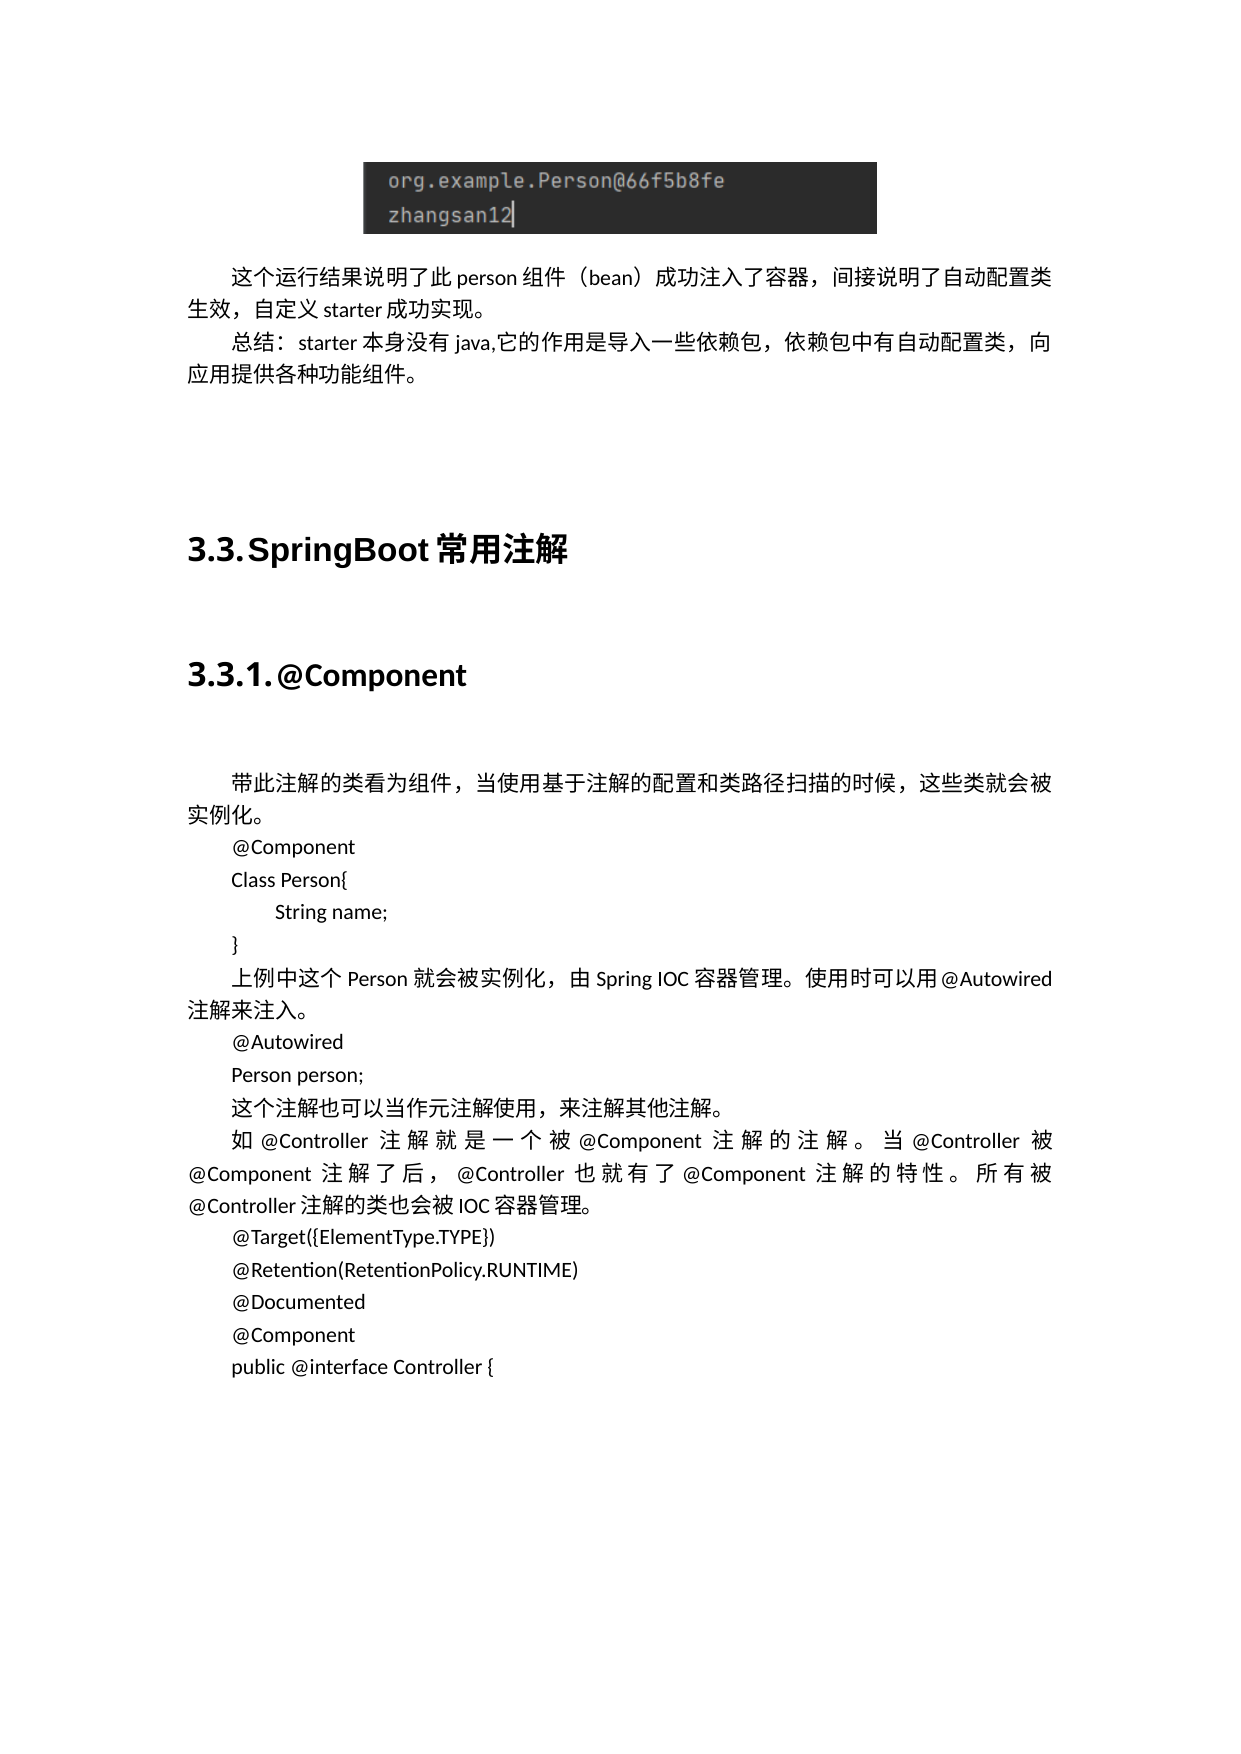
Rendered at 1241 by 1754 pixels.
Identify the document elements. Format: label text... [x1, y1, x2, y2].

list } [187, 928, 1053, 961]
list Class Person{ [187, 863, 1053, 896]
subtitle @Component [187, 641, 1053, 706]
list 带此注解的类看为组件，当使用基于注解的配置和类路径扫描的时候，这些类就会被实例化。 [187, 766, 1053, 831]
list 这个注解也可以当作元注解使用，来注解其他注解。 [187, 1091, 1053, 1123]
list @Retention(RetentionPolicy.RUNTIME) [187, 1253, 1053, 1286]
list @Component [187, 1318, 1053, 1351]
list @Autowired [187, 1026, 1053, 1058]
list 总结：starter本身没有java,它的作用是导入一些依赖包，依赖包中有自动配置类，向应用提供各种功能组件。 [187, 324, 1053, 389]
picture [363, 162, 877, 234]
text 这个运行结果说明了此person组件（bean）成功注入了容器，间接说明了自动配置类生效，自定义starter成功实现。 [187, 259, 1053, 324]
list @Component [187, 831, 1053, 863]
subtitle SpringBoot常用注解 [187, 514, 1053, 579]
list @Target({ElementType.TYPE}) [187, 1221, 1053, 1253]
list String name; [231, 896, 1053, 928]
list 上例中这个Person就会被实例化，由Spring IOC容器管理。使用时可以用@Autowired注解来注入。 [187, 961, 1053, 1026]
list Person person; [187, 1058, 1053, 1091]
list public @interface Controller { [187, 1351, 1053, 1383]
list 如@Controller注解就是一个被@Component注解的注解。当@Controller被@Component注解了后，@Controller也就有了@Component注解的特性。所有被@Controller注解的类也会被IOC容器管理。 [187, 1123, 1053, 1221]
list @Documented [187, 1286, 1053, 1318]
